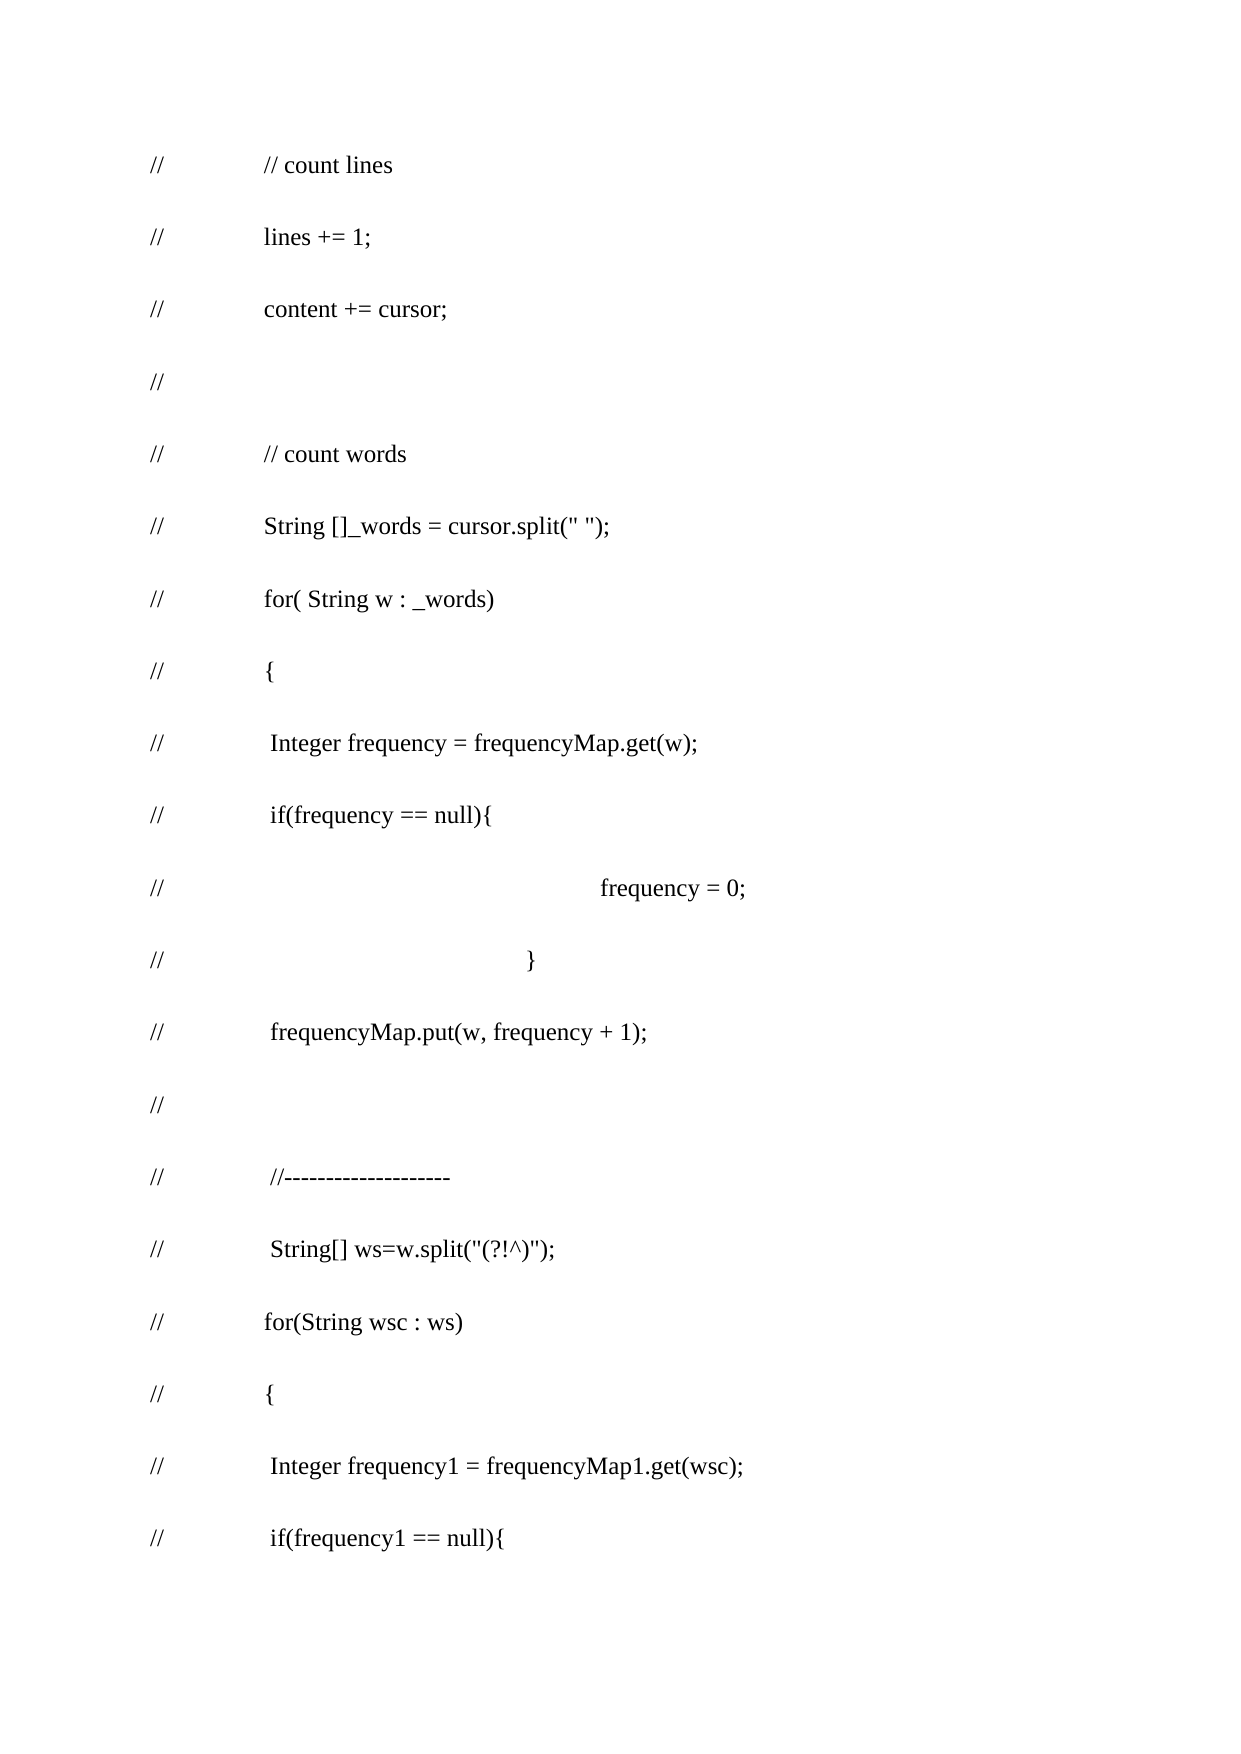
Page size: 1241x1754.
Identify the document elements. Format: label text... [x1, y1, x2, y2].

text // [150, 367, 1106, 396]
text // if(frequency1 == null){ [150, 1523, 1106, 1552]
text // String []_words = cursor.split(" "); [150, 511, 1106, 540]
text // [150, 1090, 1106, 1118]
text // for( String w : _words) [150, 584, 1106, 612]
text // { [150, 1379, 1106, 1408]
text // Integer frequency1 = frequencyMap1.get(wsc); [150, 1451, 1106, 1480]
text // if(frequency == null){ [150, 801, 1106, 829]
text // String[] ws=w.split("(?!^)"); [150, 1234, 1106, 1263]
text // frequencyMap.put(w, frequency + 1); [150, 1017, 1106, 1046]
text // for(String wsc : ws) [150, 1307, 1106, 1335]
text // { [150, 656, 1106, 685]
text // frequency = 0; [150, 873, 1106, 902]
text // lines += 1; [150, 222, 1106, 251]
text // content += cursor; [150, 294, 1106, 323]
text // //-------------------- [150, 1162, 1106, 1191]
text // // count lines [150, 150, 1106, 179]
text // } [150, 945, 1106, 974]
text // // count words [150, 439, 1106, 468]
text // Integer frequency = frequencyMap.get(w); [150, 728, 1106, 757]
